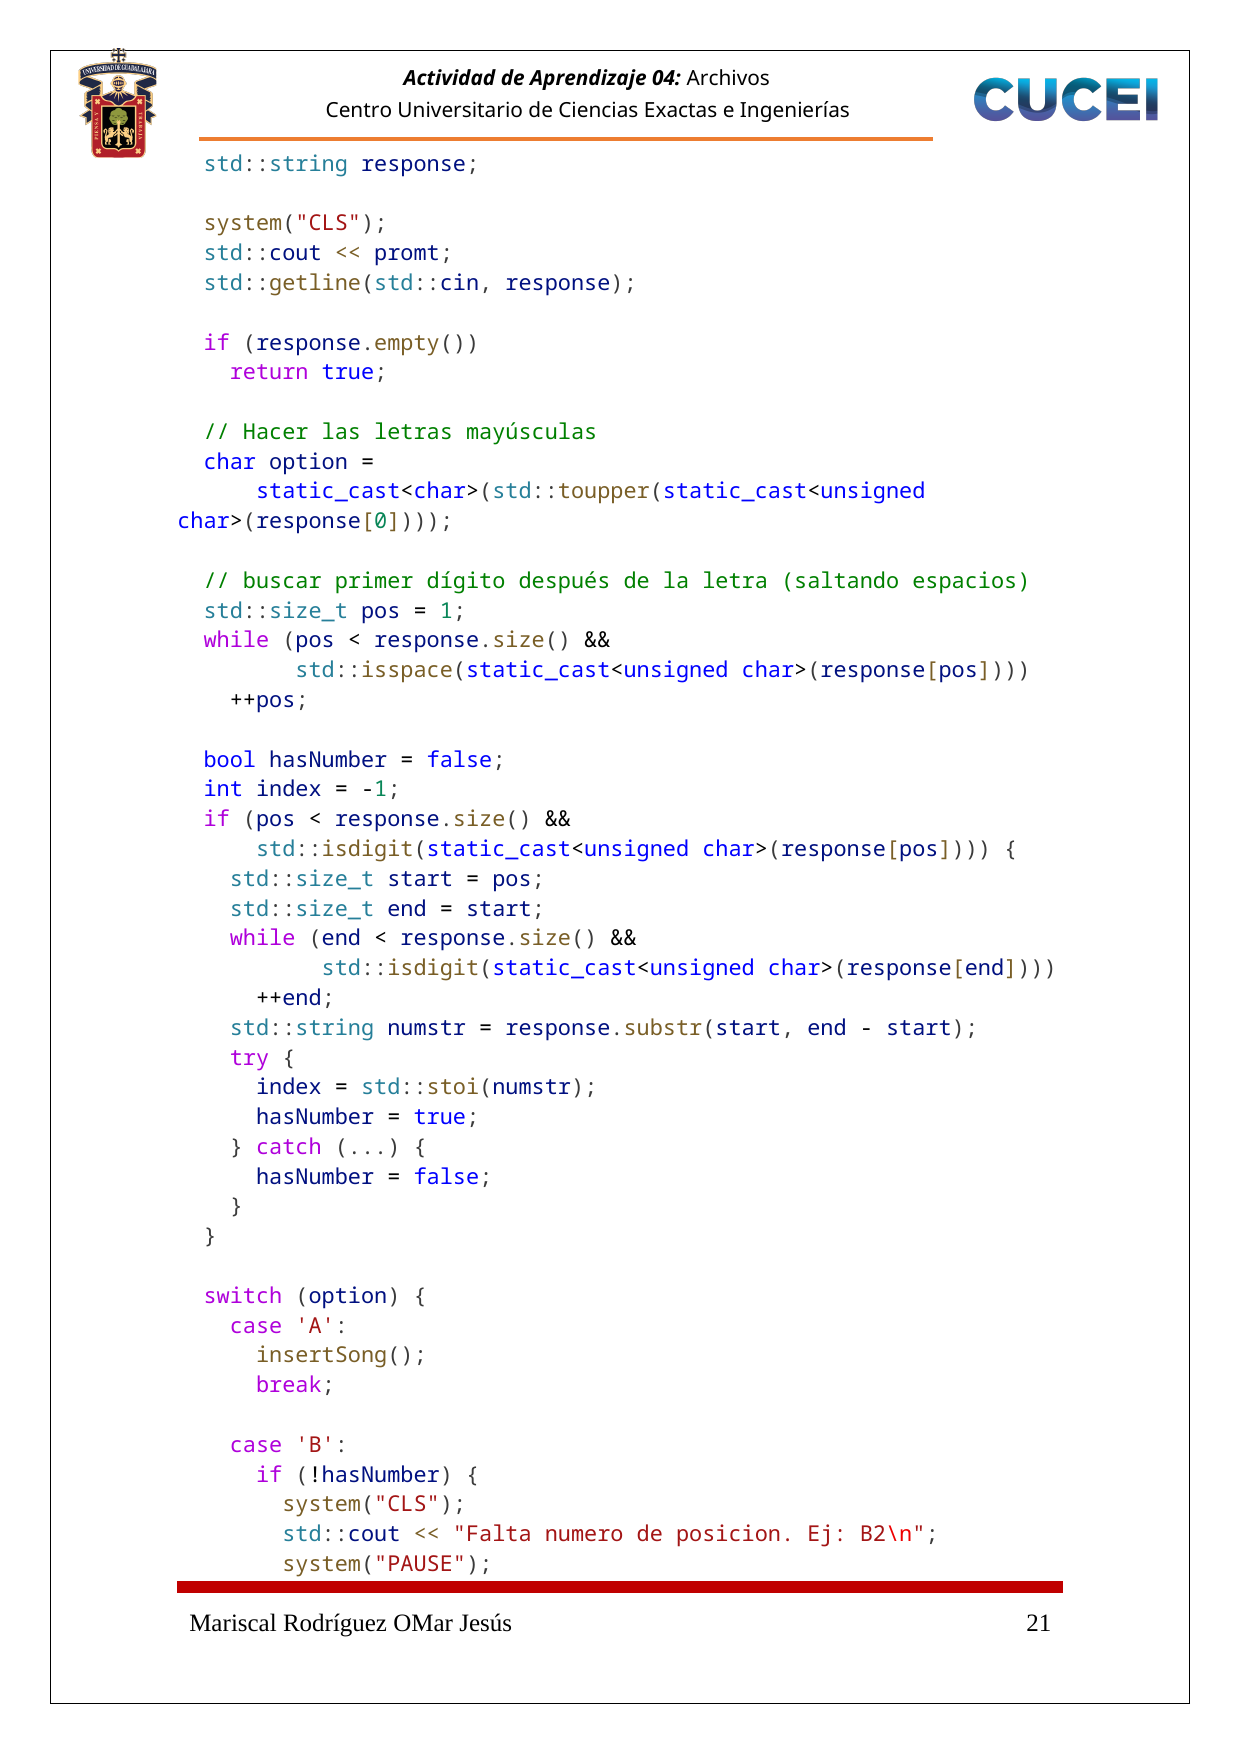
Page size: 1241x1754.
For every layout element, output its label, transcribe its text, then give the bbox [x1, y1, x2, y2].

text // Hacer las letras mayúsculas [177, 416, 1063, 446]
picture [78, 48, 157, 158]
text std::string numstr = response.substr(start, end - start); [177, 1012, 1063, 1041]
text bool hasNumber = false; [177, 743, 1063, 773]
text std::isspace(static_cast<unsigned char>(response[pos]))) [177, 654, 1063, 684]
text } catch (...) { [177, 1131, 1063, 1161]
text system("CLS"); [177, 207, 1063, 237]
text // buscar primer dígito después de la letra (saltando espacios) [177, 565, 1063, 594]
text std::cout << promt; [177, 237, 1063, 267]
text std::size_t end = start; [177, 892, 1063, 922]
text if (!hasNumber) { [177, 1458, 1063, 1488]
text if (response.empty()) [177, 326, 1063, 356]
text switch (option) { [177, 1280, 1063, 1309]
text } [177, 1190, 1063, 1220]
text std::isdigit(static_cast<unsigned char>(response[pos]))) { [177, 833, 1063, 863]
picture [967, 64, 1189, 123]
text ++end; [177, 982, 1063, 1012]
text system("PAUSE"); [177, 1548, 1063, 1578]
text int index = -1; [177, 773, 1063, 803]
text hasNumber = false; [177, 1161, 1063, 1190]
text std::size_t start = pos; [177, 863, 1063, 892]
text return true; [177, 356, 1063, 386]
text index = std::stoi(numstr); [177, 1071, 1063, 1101]
text static_cast<char>(std::toupper(static_cast<unsigned char>(response[0]))); [177, 475, 1063, 535]
text std::size_t pos = 1; [177, 594, 1063, 624]
text case 'B': [177, 1429, 1063, 1458]
text break; [177, 1369, 1063, 1399]
text char option = [177, 446, 1063, 475]
text system("CLS"); [177, 1488, 1063, 1518]
text try { [177, 1041, 1063, 1071]
text std::string response; [177, 148, 1063, 177]
text insertSong(); [177, 1339, 1063, 1369]
text ++pos; [177, 684, 1063, 714]
text case 'A': [177, 1309, 1063, 1339]
text std::cout << "Falta numero de posicion. Ej: B2\n"; [177, 1518, 1063, 1548]
text while (end < response.size() && [177, 922, 1063, 952]
text hasNumber = true; [177, 1101, 1063, 1131]
text } [177, 1220, 1063, 1250]
text while (pos < response.size() && [177, 624, 1063, 654]
text if (pos < response.size() && [177, 803, 1063, 833]
text std::getline(std::cin, response); [177, 267, 1063, 297]
text std::isdigit(static_cast<unsigned char>(response[end]))) [177, 952, 1063, 982]
